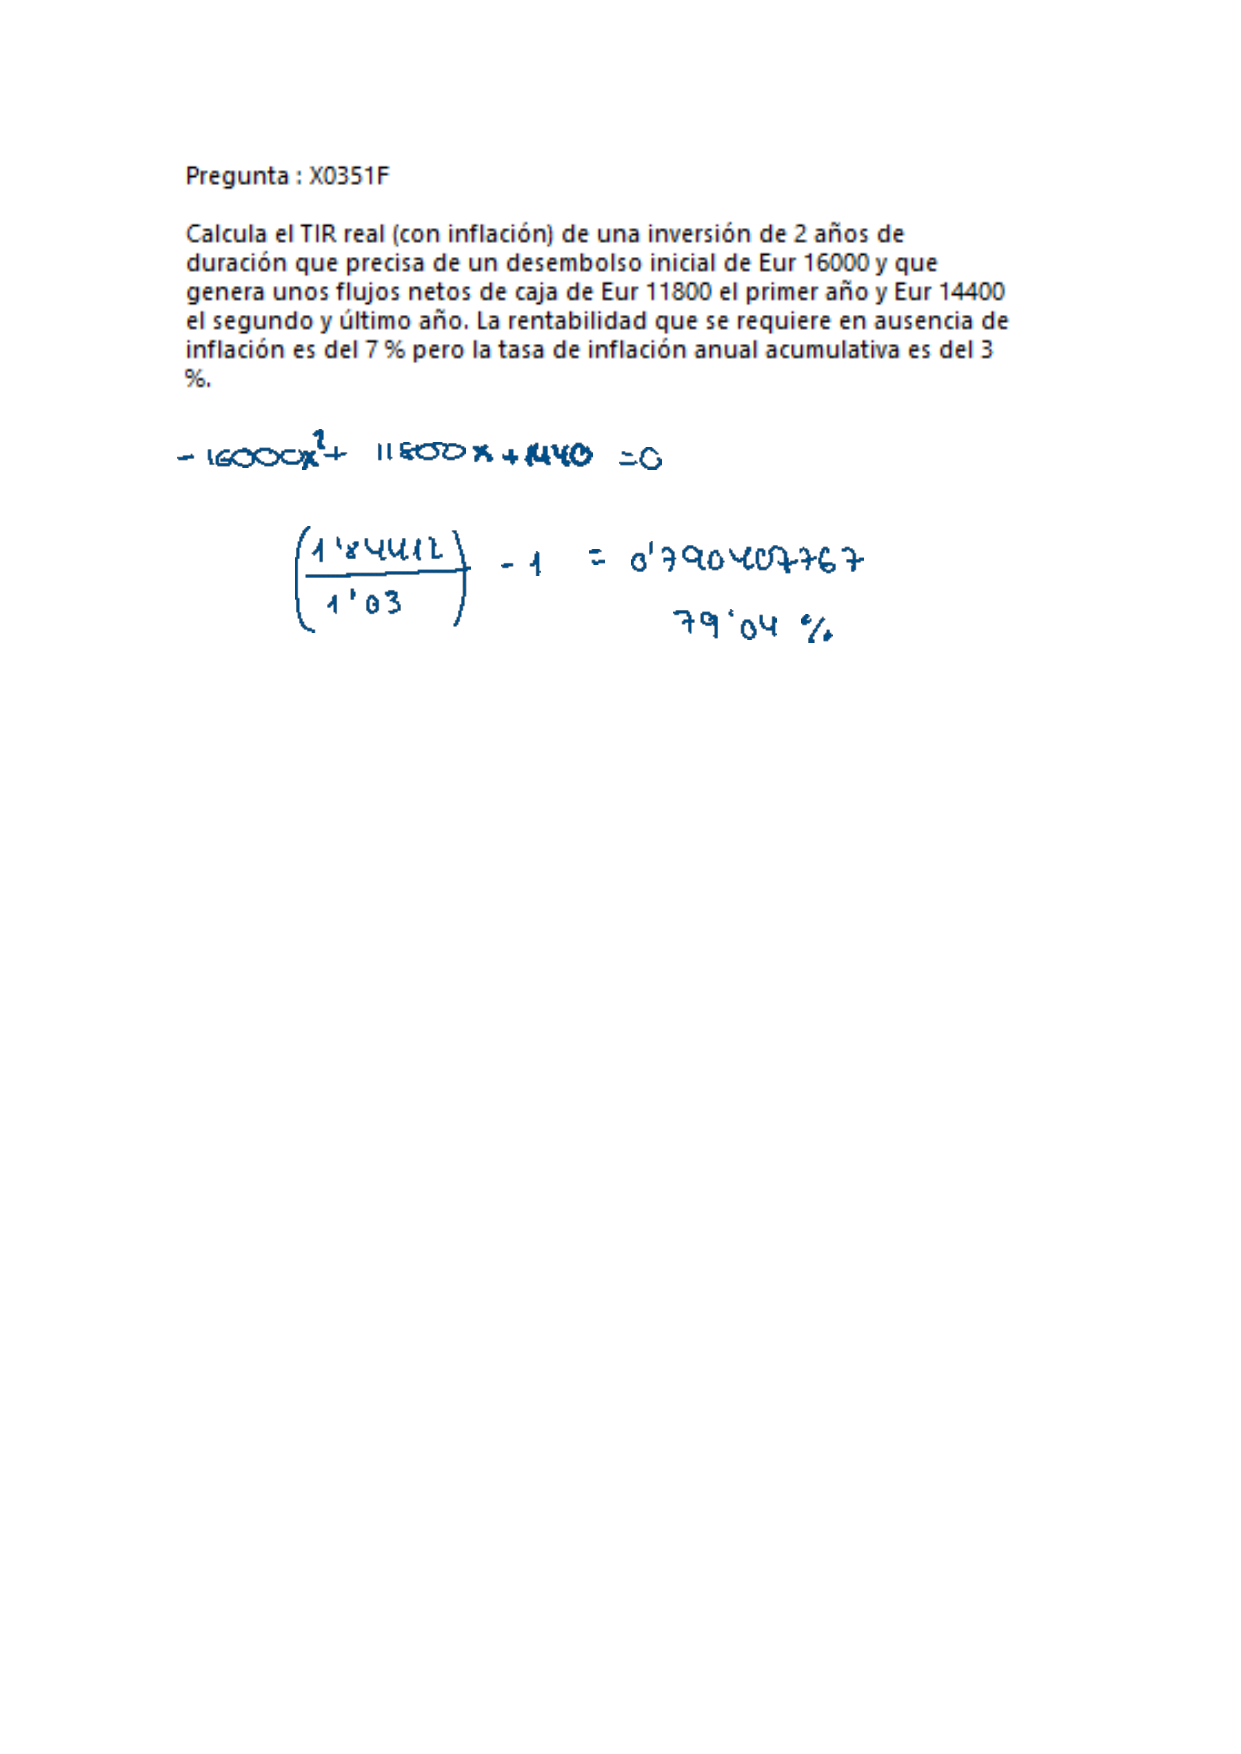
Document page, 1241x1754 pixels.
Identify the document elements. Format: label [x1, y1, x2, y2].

picture [589, 549, 605, 565]
picture [177, 429, 593, 470]
picture [673, 609, 777, 640]
picture [619, 447, 662, 470]
picture [801, 614, 833, 643]
picture [631, 541, 864, 575]
picture [501, 551, 541, 576]
picture [295, 526, 471, 633]
